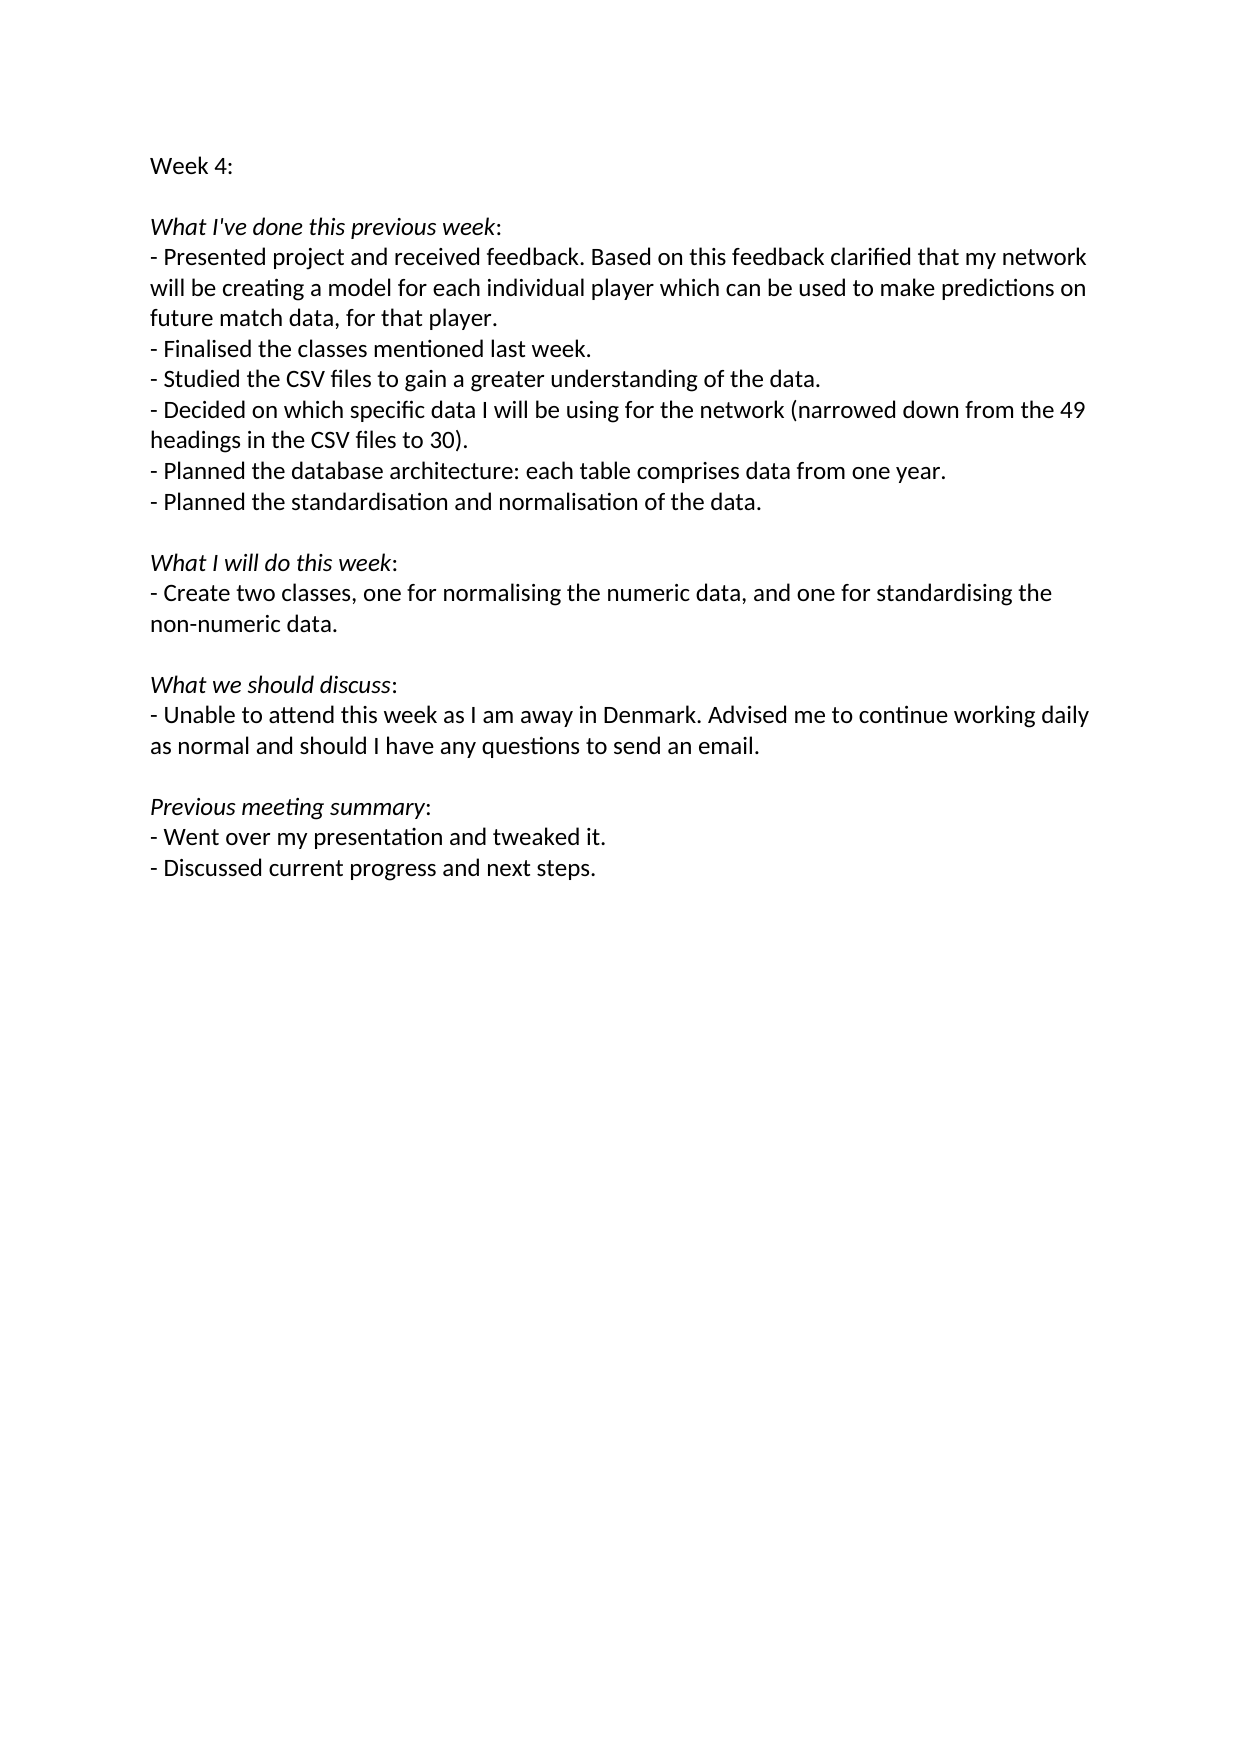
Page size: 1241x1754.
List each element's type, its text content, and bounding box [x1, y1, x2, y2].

text What we should discuss: [150, 669, 1090, 699]
text - Unable to attend this week as I am away in Denmark. Advised me to continue working daily as normal and should I have any questions to send an email. [150, 699, 1090, 760]
text - Studied the CSV files to gain a greater understanding of the data. [150, 364, 1090, 394]
text - Finalised the classes mentioned last week. [150, 333, 1090, 364]
text - Presented project and received feedback. Based on this feedback clarified that my network will be creating a model for each individual player which can be used to make predictions on future match data, for that player. [150, 242, 1090, 333]
text - Planned the standardisation and normalisation of the data. [150, 486, 1090, 516]
text - Create two classes, one for normalising the numeric data, and one for standardising the non-numeric data. [150, 577, 1090, 638]
text - Discussed current progress and next steps. [150, 852, 1090, 882]
text What I've done this previous week: [150, 211, 1090, 242]
text - Decided on which specific data I will be using for the network (narrowed down from the 49 headings in the CSV files to 30). [150, 394, 1090, 455]
text - Went over my presentation and tweaked it. [150, 821, 1090, 852]
text Previous meeting summary: [150, 791, 1090, 821]
text - Planned the database architecture: each table comprises data from one year. [150, 455, 1090, 486]
text What I will do this week: [150, 547, 1090, 577]
text Week 4: [150, 150, 1090, 181]
